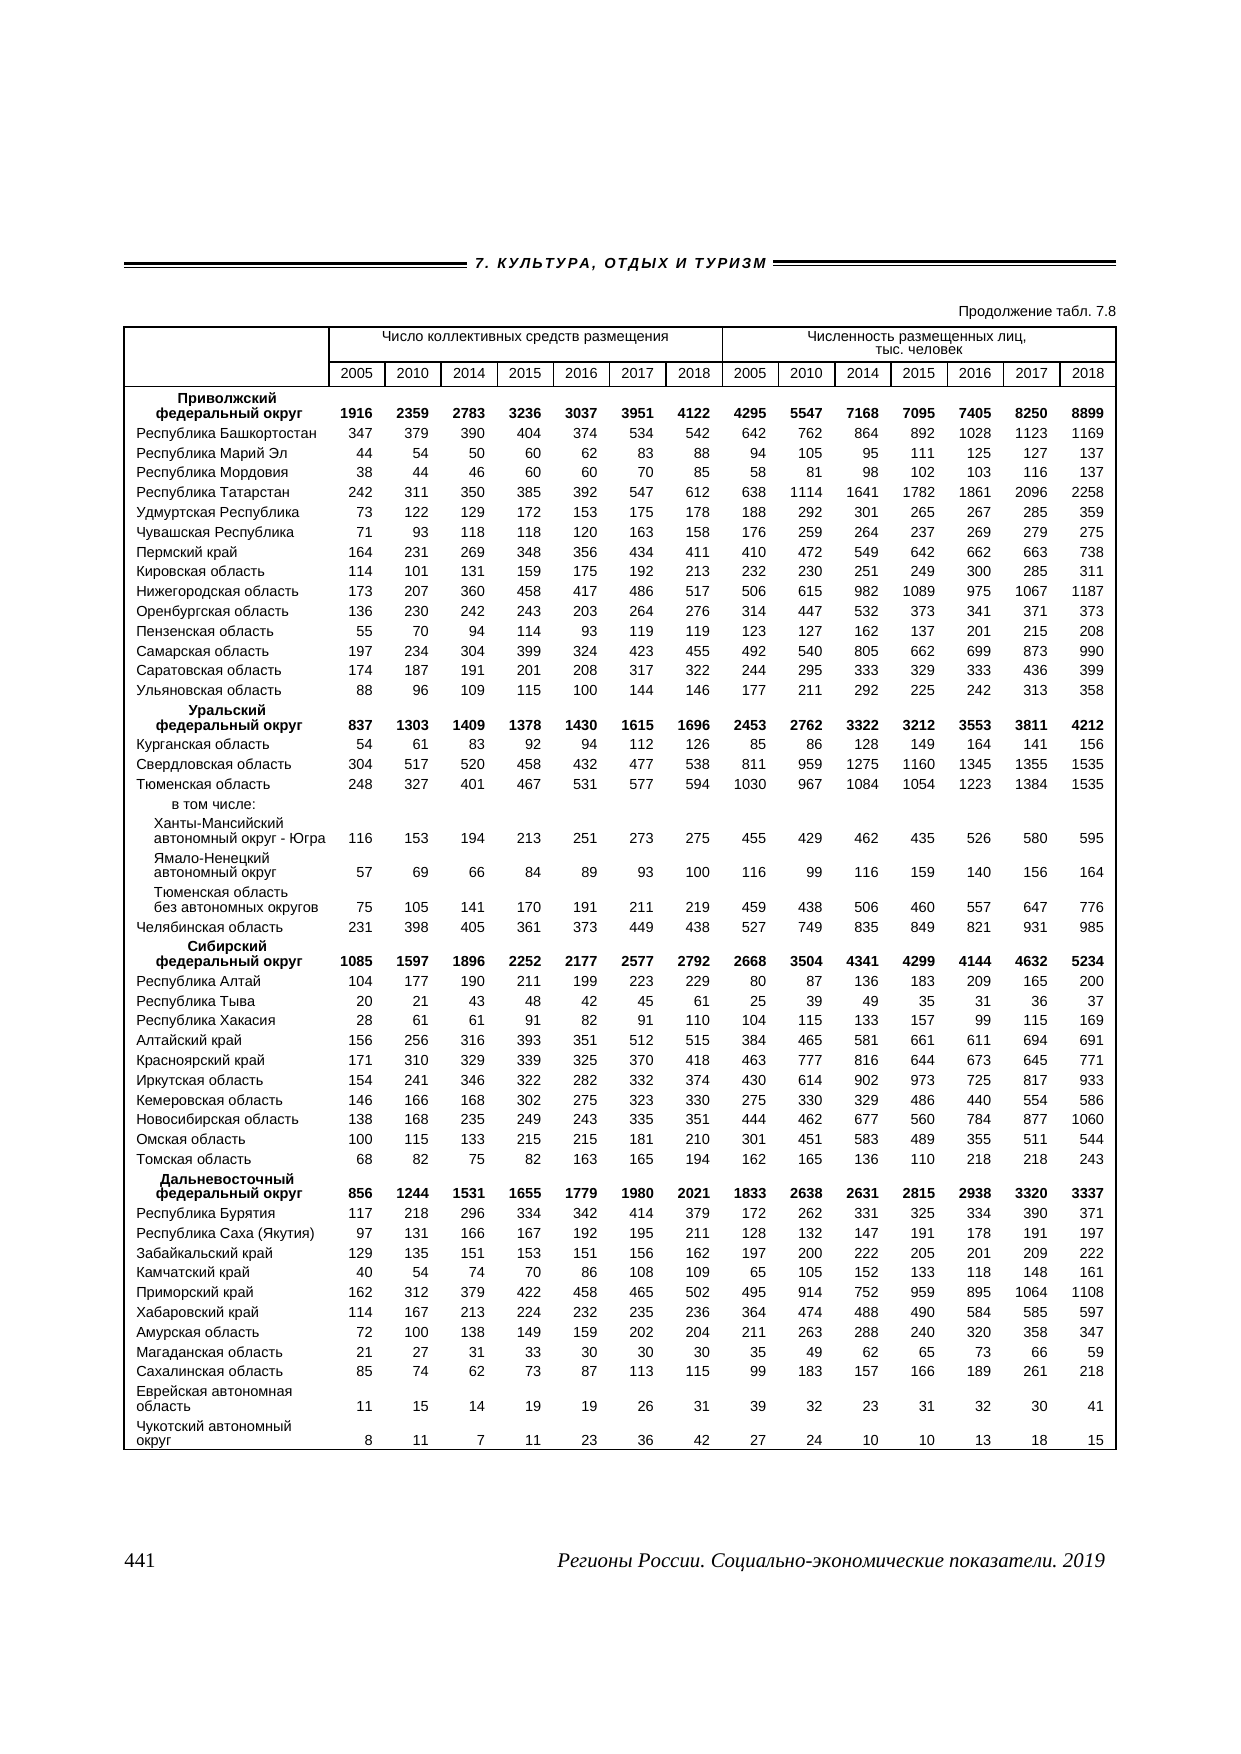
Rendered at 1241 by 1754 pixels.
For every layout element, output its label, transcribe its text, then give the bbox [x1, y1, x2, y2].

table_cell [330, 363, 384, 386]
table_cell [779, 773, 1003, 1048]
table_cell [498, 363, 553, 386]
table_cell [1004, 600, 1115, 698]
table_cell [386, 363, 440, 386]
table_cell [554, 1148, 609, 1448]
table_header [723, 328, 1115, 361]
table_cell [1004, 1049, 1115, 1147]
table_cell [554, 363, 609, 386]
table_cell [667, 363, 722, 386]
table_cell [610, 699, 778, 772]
text Продолжение табл. 7.8 [124, 303, 1116, 320]
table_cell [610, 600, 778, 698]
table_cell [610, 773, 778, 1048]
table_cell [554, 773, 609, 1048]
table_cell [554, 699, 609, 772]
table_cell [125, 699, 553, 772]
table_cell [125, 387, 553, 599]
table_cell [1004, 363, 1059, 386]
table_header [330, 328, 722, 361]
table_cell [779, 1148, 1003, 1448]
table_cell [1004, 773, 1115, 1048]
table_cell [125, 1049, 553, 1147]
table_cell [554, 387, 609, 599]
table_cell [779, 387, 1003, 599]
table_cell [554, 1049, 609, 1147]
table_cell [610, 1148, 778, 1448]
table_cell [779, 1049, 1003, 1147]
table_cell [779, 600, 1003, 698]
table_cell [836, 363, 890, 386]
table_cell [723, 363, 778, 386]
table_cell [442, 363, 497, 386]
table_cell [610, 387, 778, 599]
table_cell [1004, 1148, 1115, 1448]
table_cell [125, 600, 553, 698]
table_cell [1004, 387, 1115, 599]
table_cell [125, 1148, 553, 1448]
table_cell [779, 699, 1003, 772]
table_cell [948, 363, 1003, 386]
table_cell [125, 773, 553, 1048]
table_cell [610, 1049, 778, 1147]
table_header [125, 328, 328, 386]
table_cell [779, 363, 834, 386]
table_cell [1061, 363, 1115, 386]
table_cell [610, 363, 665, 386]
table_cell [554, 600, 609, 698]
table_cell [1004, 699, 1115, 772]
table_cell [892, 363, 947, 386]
